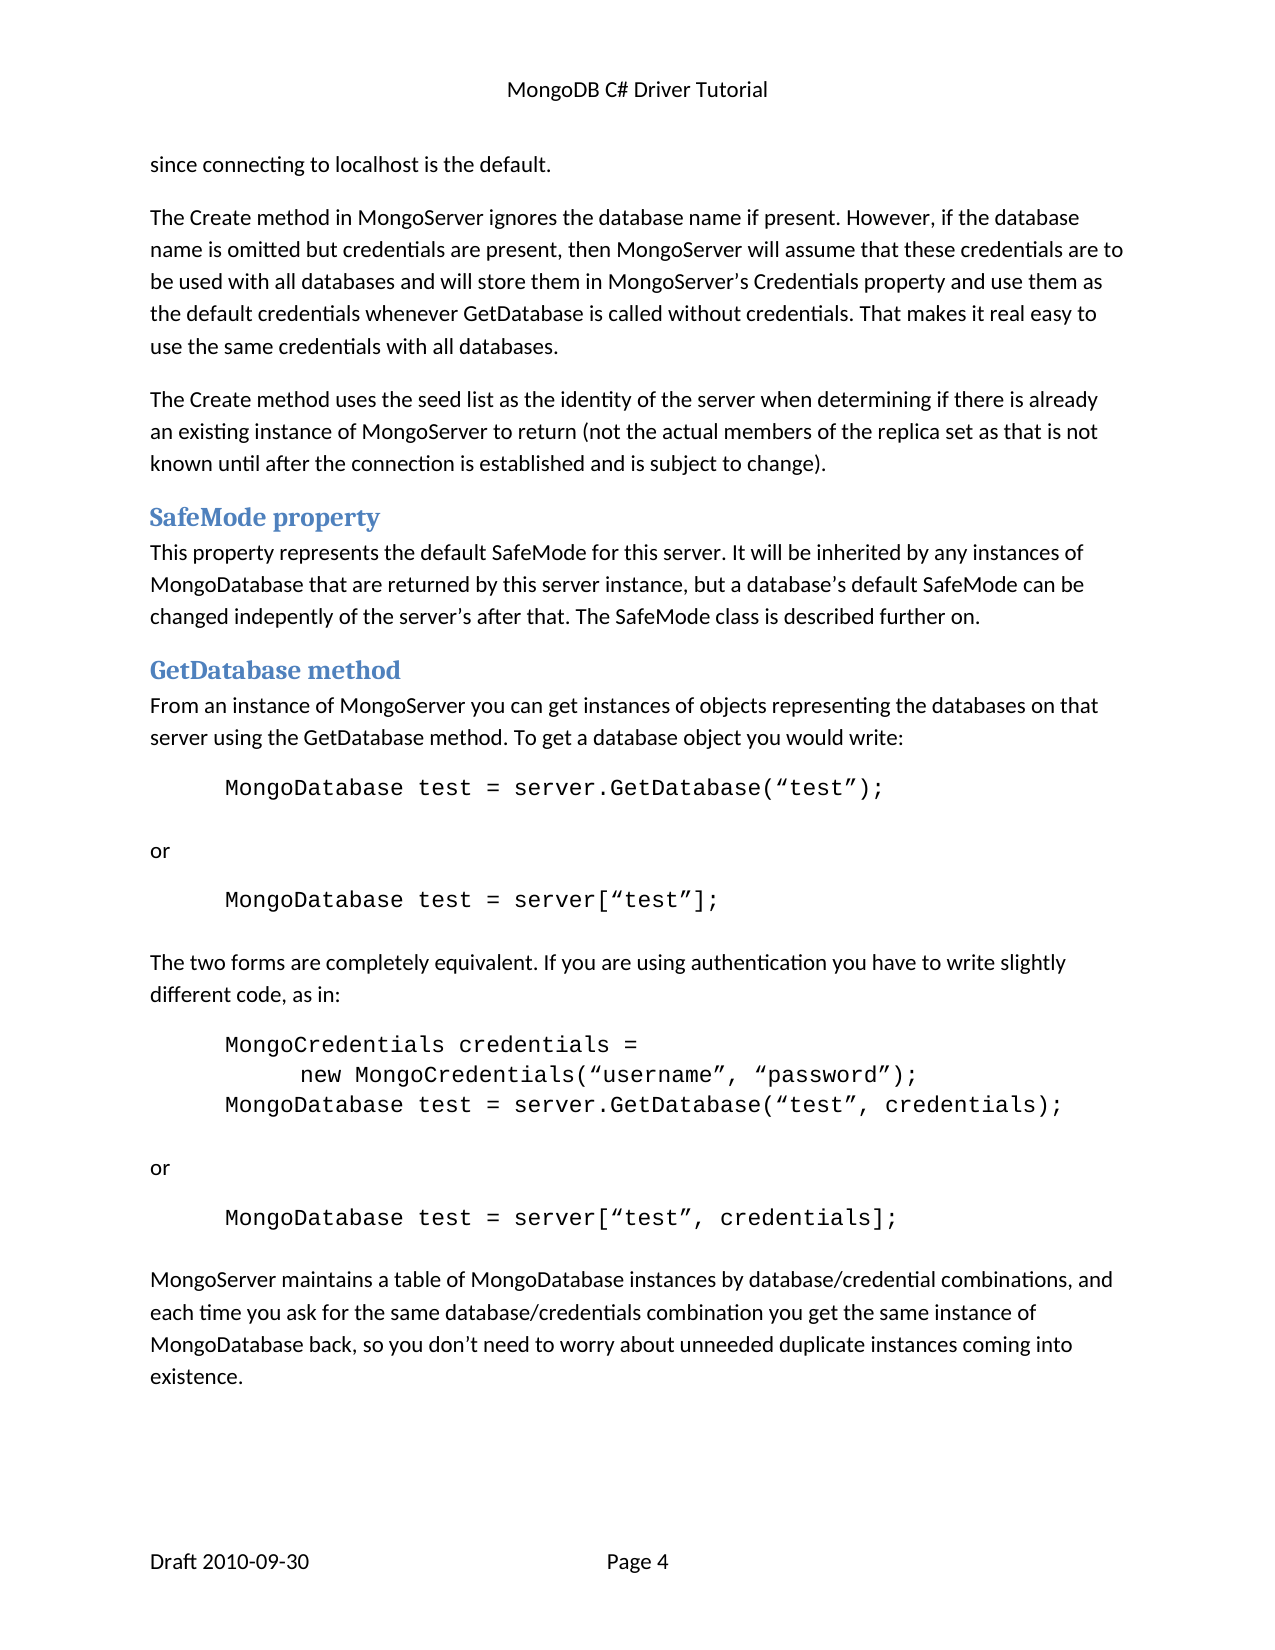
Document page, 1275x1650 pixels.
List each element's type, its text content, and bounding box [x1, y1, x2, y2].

text The two forms are completely equivalent. If you are using authentication you have to write slightly different code, as in: [150, 948, 1125, 1009]
text MongoDatabase test = server.GetDatabase(“test”); [150, 776, 1125, 802]
text new MongoCredentials(“username”, “password”); [225, 1063, 1125, 1089]
text since connecting to localhost is the default. [150, 150, 1125, 178]
text MongoCredentials credentials = [150, 1034, 1125, 1059]
text or [150, 1153, 1125, 1181]
text MongoDatabase test = server[“test”, credentials]; [150, 1206, 1125, 1232]
text MongoServer maintains a table of MongoDatabase instances by database/credential combinations, and each time you ask for the same database/credentials combination you get the same instance of MongoDatabase back, so you don’t need to worry about unneeded duplicate instances coming into existence. [150, 1265, 1125, 1390]
text From an instance of MongoServer you can get instances of objects representing the databases on that server using the GetDatabase method. To get a database object you would write: [150, 691, 1125, 751]
text or [150, 836, 1125, 864]
text The Create method uses the seed list as the identity of the server when determining if there is already an existing instance of MongoServer to return (not the actual members of the replica set as that is not known until after the connection is established and is subject to change). [150, 385, 1125, 477]
text MongoDatabase test = server.GetDatabase(“test”, credentials); [150, 1093, 1125, 1119]
text The Create method in MongoServer ignores the database name if present. However, if the database name is omitted but credentials are present, then MongoServer will assume that these credentials are to be used with all databases and will store them in MongoServer’s Credentials property and use them as the default credentials whenever GetDatabase is called without credentials. That makes it real easy to use the same credentials with all databases. [150, 203, 1125, 360]
text This property represents the default SafeMode for this server. It will be inherited by any instances of MongoDatabase that are returned by this server instance, but a database’s default SafeMode can be changed indepently of the server’s after that. The SafeMode class is described further on. [150, 538, 1125, 630]
subtitle SafeMode property [150, 502, 1125, 533]
subtitle GetDatabase method [150, 655, 1125, 686]
text MongoDatabase test = server[“test”]; [150, 889, 1125, 915]
